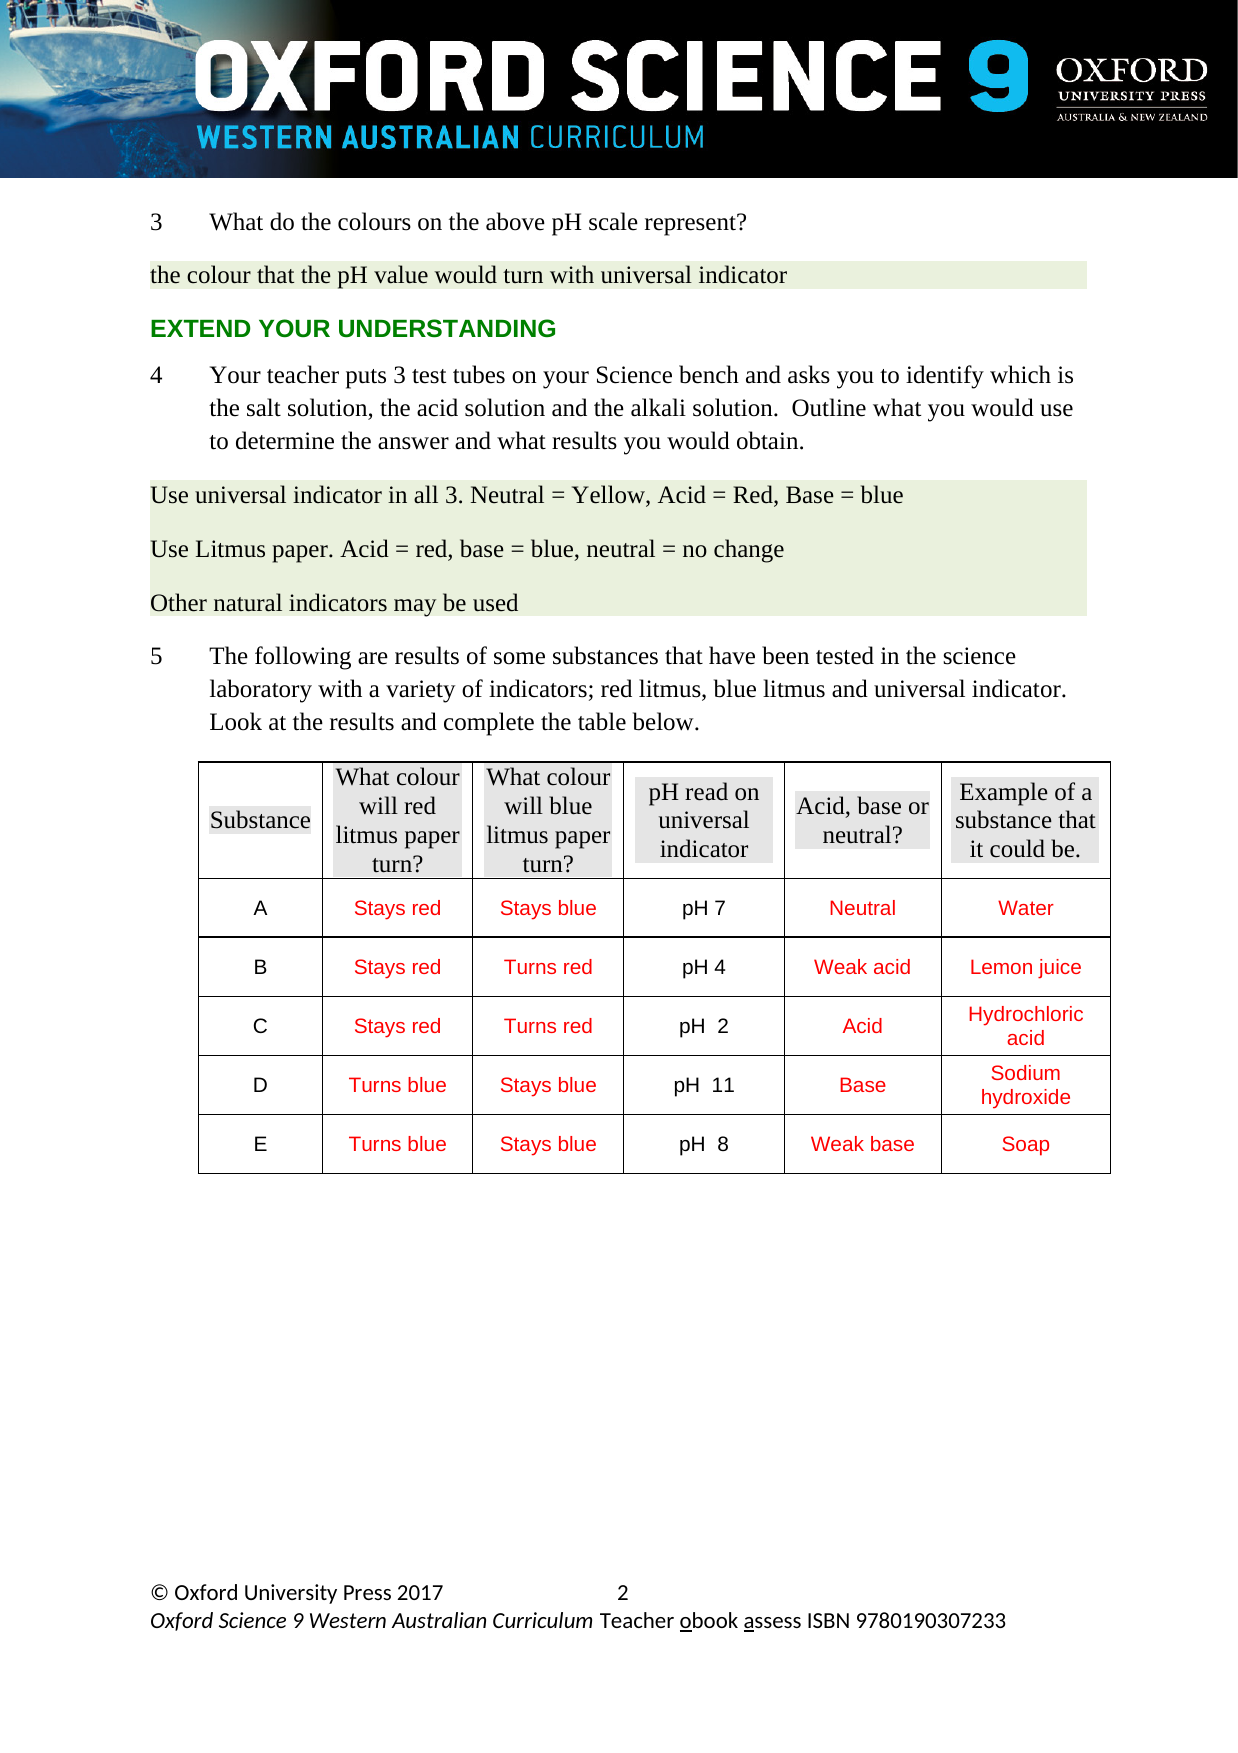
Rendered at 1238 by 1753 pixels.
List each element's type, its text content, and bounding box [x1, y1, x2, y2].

table_cell Base [785, 1056, 941, 1114]
text Use universal indicator in all 3. Neutral = Yellow, Acid = Red, Base = blue [150, 480, 1087, 509]
list 5 The following are results of some substances that have been tested in the science laboratory with a variety of indicators; red litmus, blue litmus and universal indicator. Look at the results and complete the table below. [150, 641, 1087, 736]
table_cell Stays red [323, 879, 472, 936]
table_cell pH 2 [624, 997, 784, 1054]
table_cell pH 7 [624, 879, 784, 936]
table_cell C [199, 997, 322, 1054]
table_cell B [199, 938, 322, 996]
list 3 What do the colours on the above pH scale represent? [150, 207, 1087, 236]
table_cell pH 4 [624, 938, 784, 996]
table_cell A [199, 879, 322, 936]
table_cell Lemon juice [942, 938, 1110, 996]
table_header Acid, base or neutral? [785, 763, 941, 877]
table_cell Water [942, 879, 1110, 936]
table_cell pH 11 [624, 1056, 784, 1114]
table_header pH read on universal indicator [624, 763, 784, 877]
table_header Example of a substance that it could be. [942, 763, 1110, 877]
table_cell pH 8 [624, 1115, 784, 1173]
text EXTEND YOUR UNDERSTANDING [150, 314, 1087, 343]
table_cell Neutral [785, 879, 941, 936]
text Use Litmus paper. Acid = red, base = blue, neutral = no change [150, 534, 1087, 562]
table_cell Acid [785, 997, 941, 1054]
table_cell Turns red [473, 997, 623, 1054]
text Other natural indicators may be used [150, 588, 1087, 616]
table_header Substance [199, 763, 322, 877]
table_cell D [199, 1056, 322, 1114]
picture [0, 0, 1238, 178]
table_cell Stays red [323, 997, 472, 1054]
table_cell Weak base [785, 1115, 941, 1173]
list 4 Your teacher puts 3 test tubes on your Science bench and asks you to identify which is the salt solution, the acid solution and the alkali solution. Outline what you would use to determine the answer and what results you would obtain. [150, 360, 1087, 455]
text the colour that the pH value would turn with universal indicator [150, 261, 1087, 289]
table_cell Turns red [473, 938, 623, 996]
table_cell Stays red [323, 938, 472, 996]
table_cell Stays blue [473, 1056, 623, 1114]
table_cell Stays blue [473, 879, 623, 936]
table_cell Turns blue [323, 1115, 472, 1173]
table_cell Turns blue [323, 1056, 472, 1114]
table_cell Sodium hydroxide [942, 1056, 1110, 1114]
table_cell E [199, 1115, 322, 1173]
table_cell Soap [942, 1115, 1110, 1173]
table_cell Hydrochloric acid [942, 997, 1110, 1054]
table_cell Stays blue [473, 1115, 623, 1173]
table_cell Weak acid [785, 938, 941, 996]
